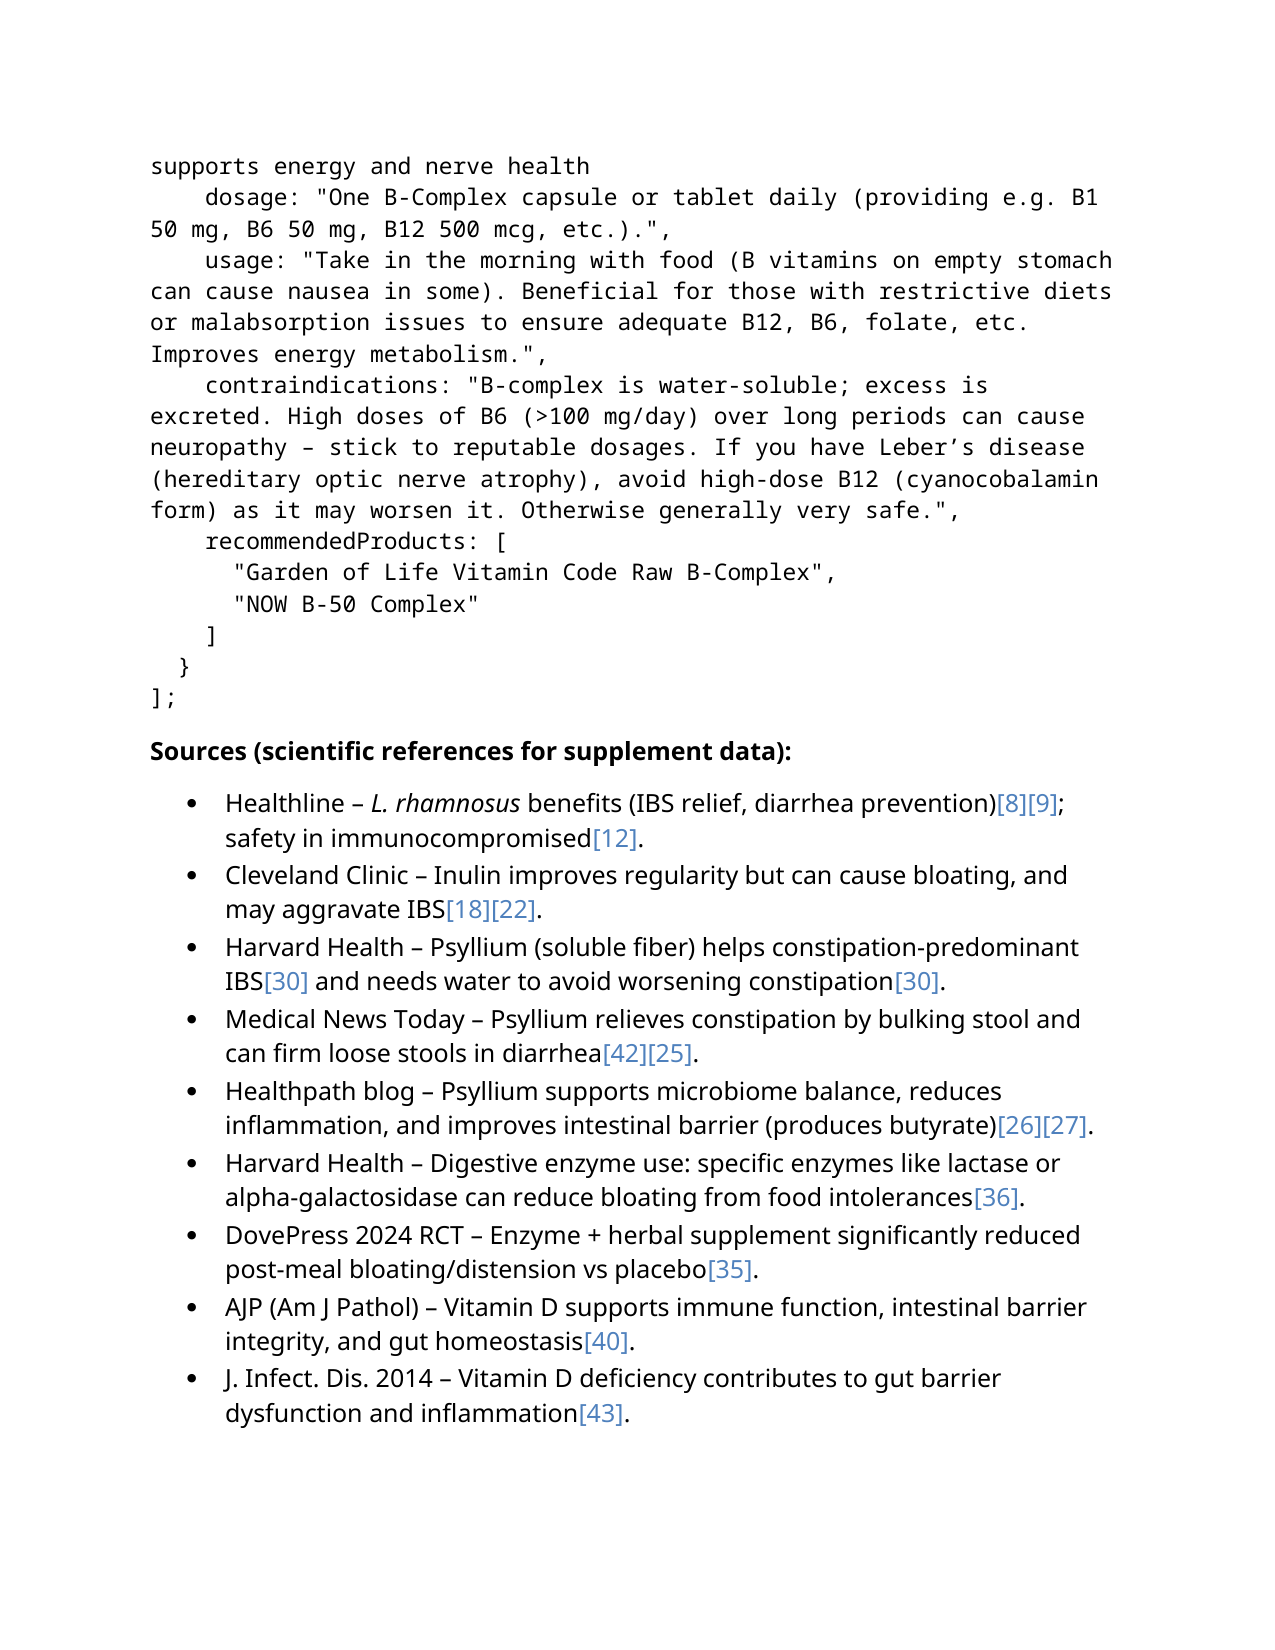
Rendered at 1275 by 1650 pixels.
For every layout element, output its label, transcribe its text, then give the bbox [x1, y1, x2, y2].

list J. Infect. Dis. 2014 – Vitamin D deficiency contributes to gut barrier dysfunction and inflammation[43]. [187, 1361, 1125, 1429]
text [150, 150, 1125, 712]
list Medical News Today – Psyllium relieves constipation by bulking stool and can firm loose stools in diarrhea[42][25]. [187, 1002, 1125, 1070]
list DovePress 2024 RCT – Enzyme + herbal supplement significantly reduced post-meal bloating/distension vs placebo[35]. [187, 1217, 1125, 1286]
list Healthpath blog – Psyllium supports microbiome balance, reduces inflammation, and improves intestinal barrier (produces butyrate)[26][27]. [187, 1074, 1125, 1142]
list Healthline – L. rhamnosus benefits (IBS relief, diarrhea prevention)[8][9]; safety in immunocompromised[12]. [187, 786, 1125, 854]
list Harvard Health – Psyllium (soluble fiber) helps constipation-predominant IBS[30] and needs water to avoid worsening constipation[30]. [187, 930, 1125, 998]
list AJP (Am J Pathol) – Vitamin D supports immune function, intestinal barrier integrity, and gut homeostasis[40]. [187, 1289, 1125, 1357]
list Harvard Health – Digestive enzyme use: specific enzymes like lactase or alpha-galactosidase can reduce bloating from food intolerances[36]. [187, 1146, 1125, 1214]
list Cleveland Clinic – Inulin improves regularity but can cause bloating, and may aggravate IBS[18][22]. [187, 858, 1125, 926]
text Sources (scientific references for supplement data): [150, 733, 1125, 767]
